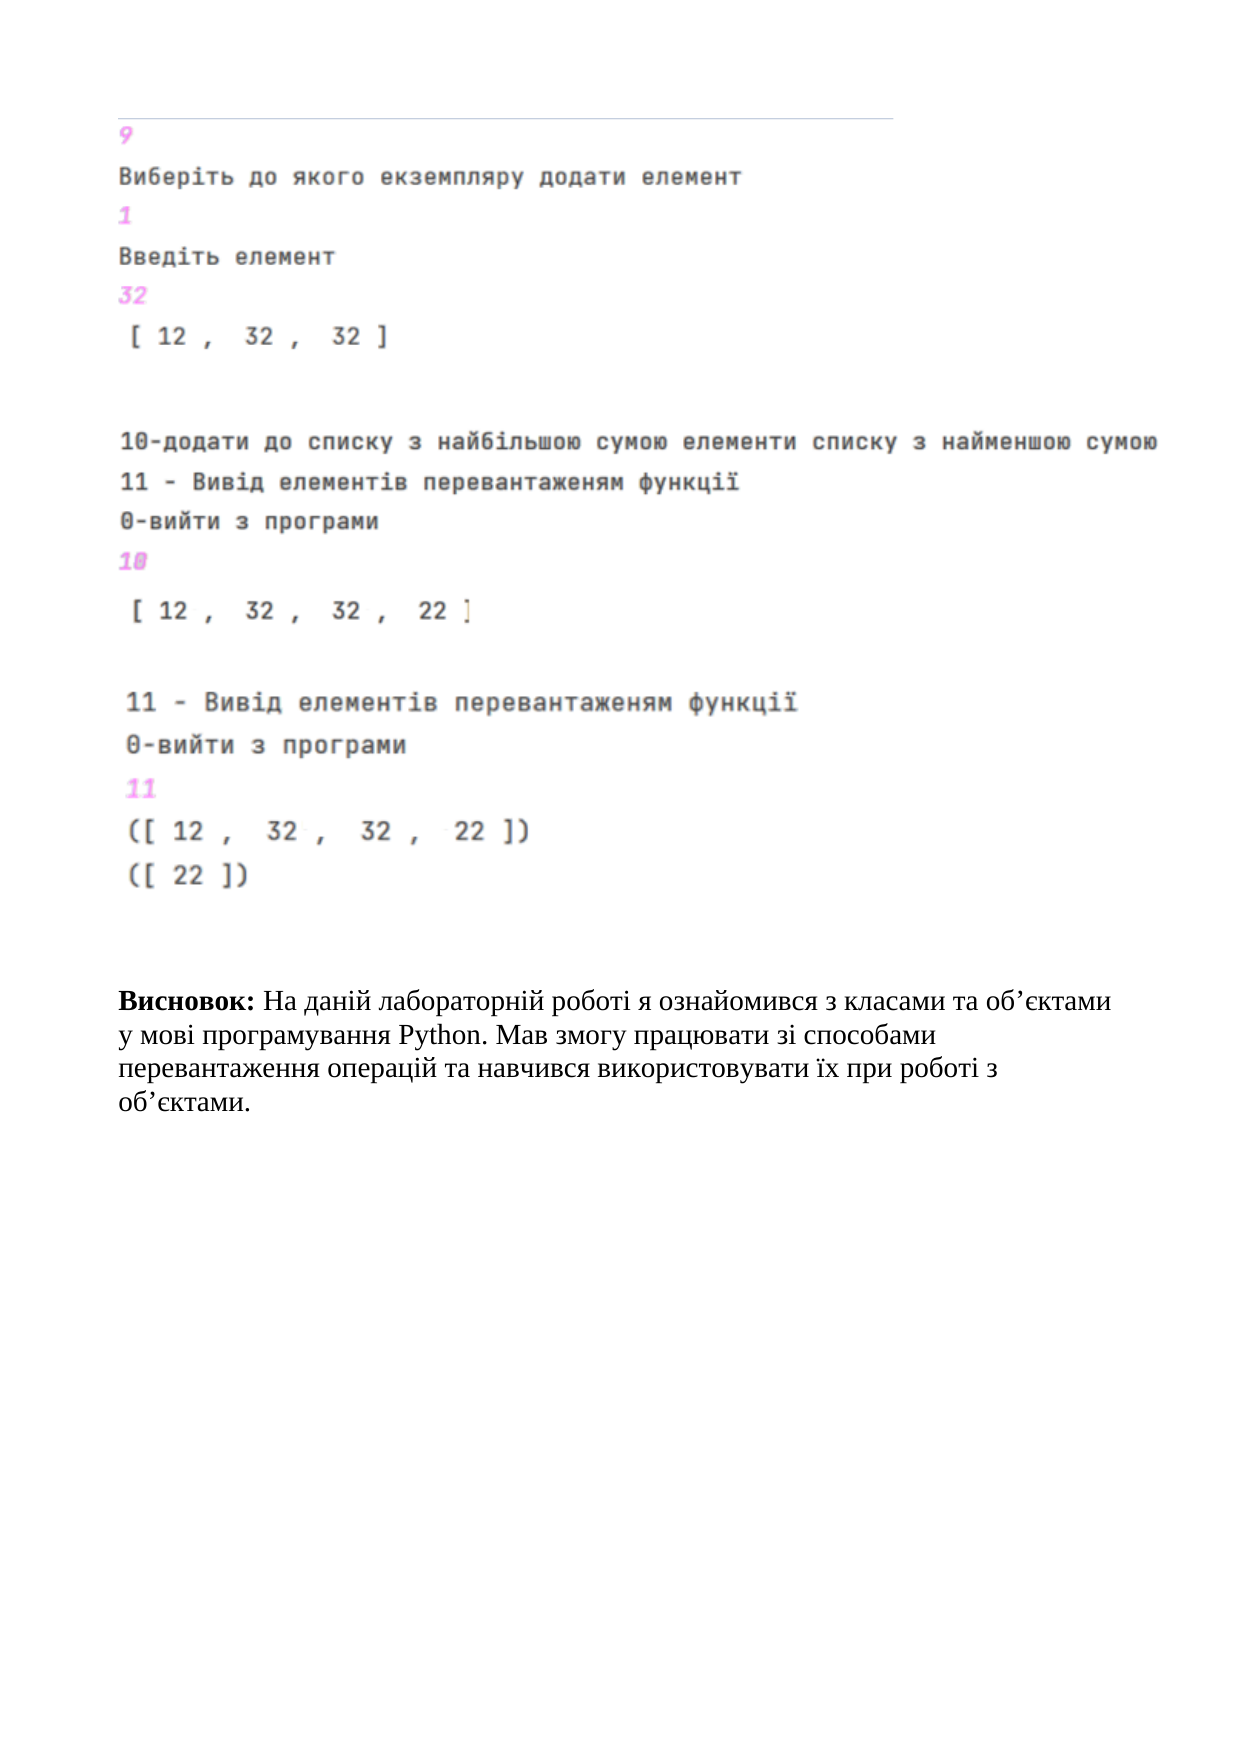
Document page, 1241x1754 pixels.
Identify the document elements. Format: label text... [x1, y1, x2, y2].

picture [118, 686, 912, 917]
picture [118, 118, 1189, 654]
text Висновок: На даній лабораторній роботі я ознайомився з класами та об’єктами у мові програмування Python. Мав змогу працювати зі способами перевантаження операцій та навчився використовувати їх при роботі з об’єктами. [118, 983, 1122, 1117]
